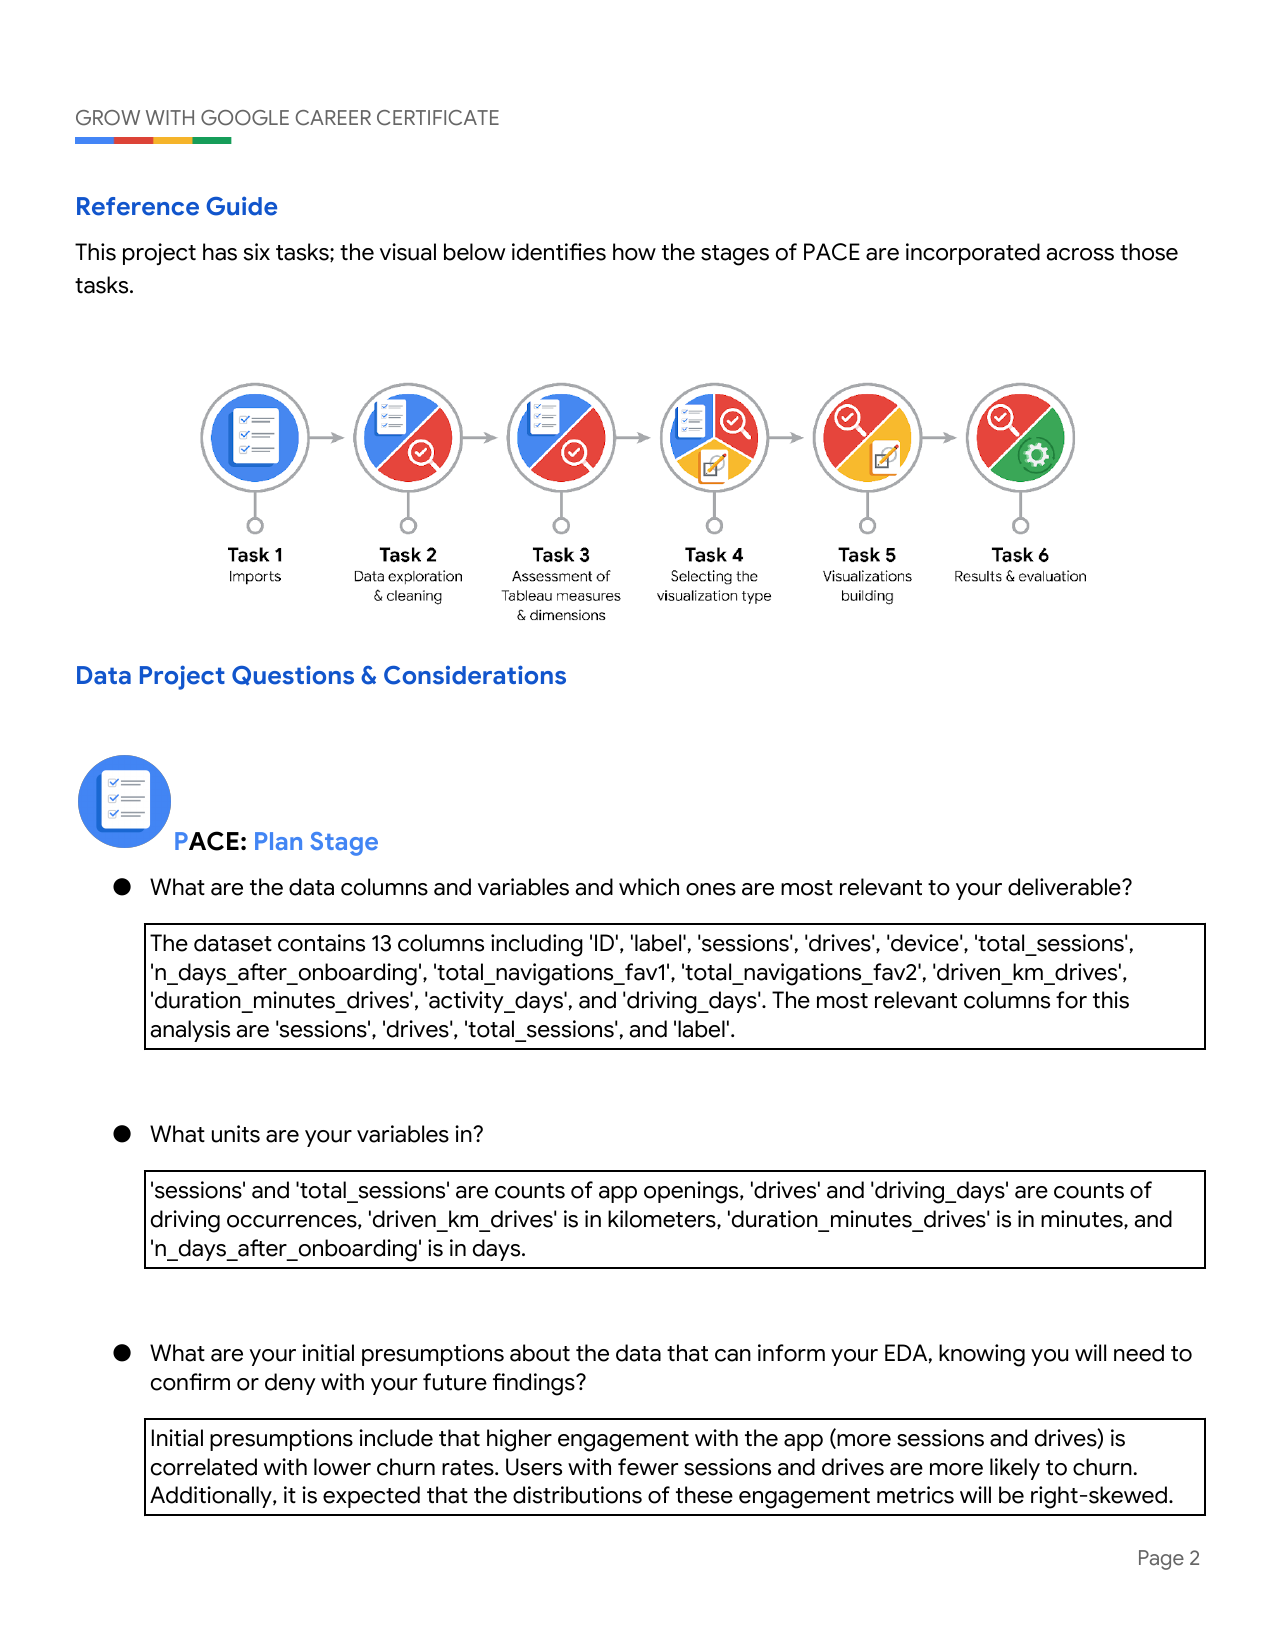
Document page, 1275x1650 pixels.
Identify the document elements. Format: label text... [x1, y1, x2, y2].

list What are the data columns and variables and which ones are most relevant to your deliverable? [112, 873, 1200, 902]
picture [75, 137, 232, 144]
text 'sessions' and 'total_sessions' are counts of app openings, 'drives' and 'driving_days' are counts of driving occurrences, 'driven_km_drives' is in kilometers, 'duration_minutes_drives' is in minutes, and 'n_days_after_onboarding' is in days. [146, 1172, 1204, 1267]
list What units are your variables in? [112, 1121, 1200, 1149]
list What are your initial presumptions about the data that can inform your EDA, knowing you will need to confirm or deny with your future findings? [112, 1339, 1200, 1397]
text PACE: Plan Stage [75, 753, 1200, 858]
text Initial presumptions include that higher engagement with the app (more sessions and drives) is correlated with lower churn rates. Users with fewer sessions and drives are more likely to churn. Additionally, it is expected that the distributions of these engagement metrics will be right-skewed. [146, 1420, 1204, 1514]
text Data Project Questions & Considerations [75, 660, 1200, 691]
text The dataset contains 13 columns including 'ID', 'label', 'sessions', 'drives', 'device', 'total_sessions', 'n_days_after_onboarding', 'total_navigations_fav1', 'total_navigations_fav2', 'driven_km_drives', 'duration_minutes_drives', 'activity_days', and 'driving_days'. The most relevant columns for this analysis are 'sessions', 'drives', 'total_sessions', and 'label'. [146, 925, 1204, 1048]
text Reference Guide [75, 191, 1200, 223]
text This project has six tasks; the visual below identifies how the stages of PACE are incorporated across those tasks. [75, 238, 1200, 300]
picture [75, 303, 1200, 656]
picture [75, 752, 173, 851]
